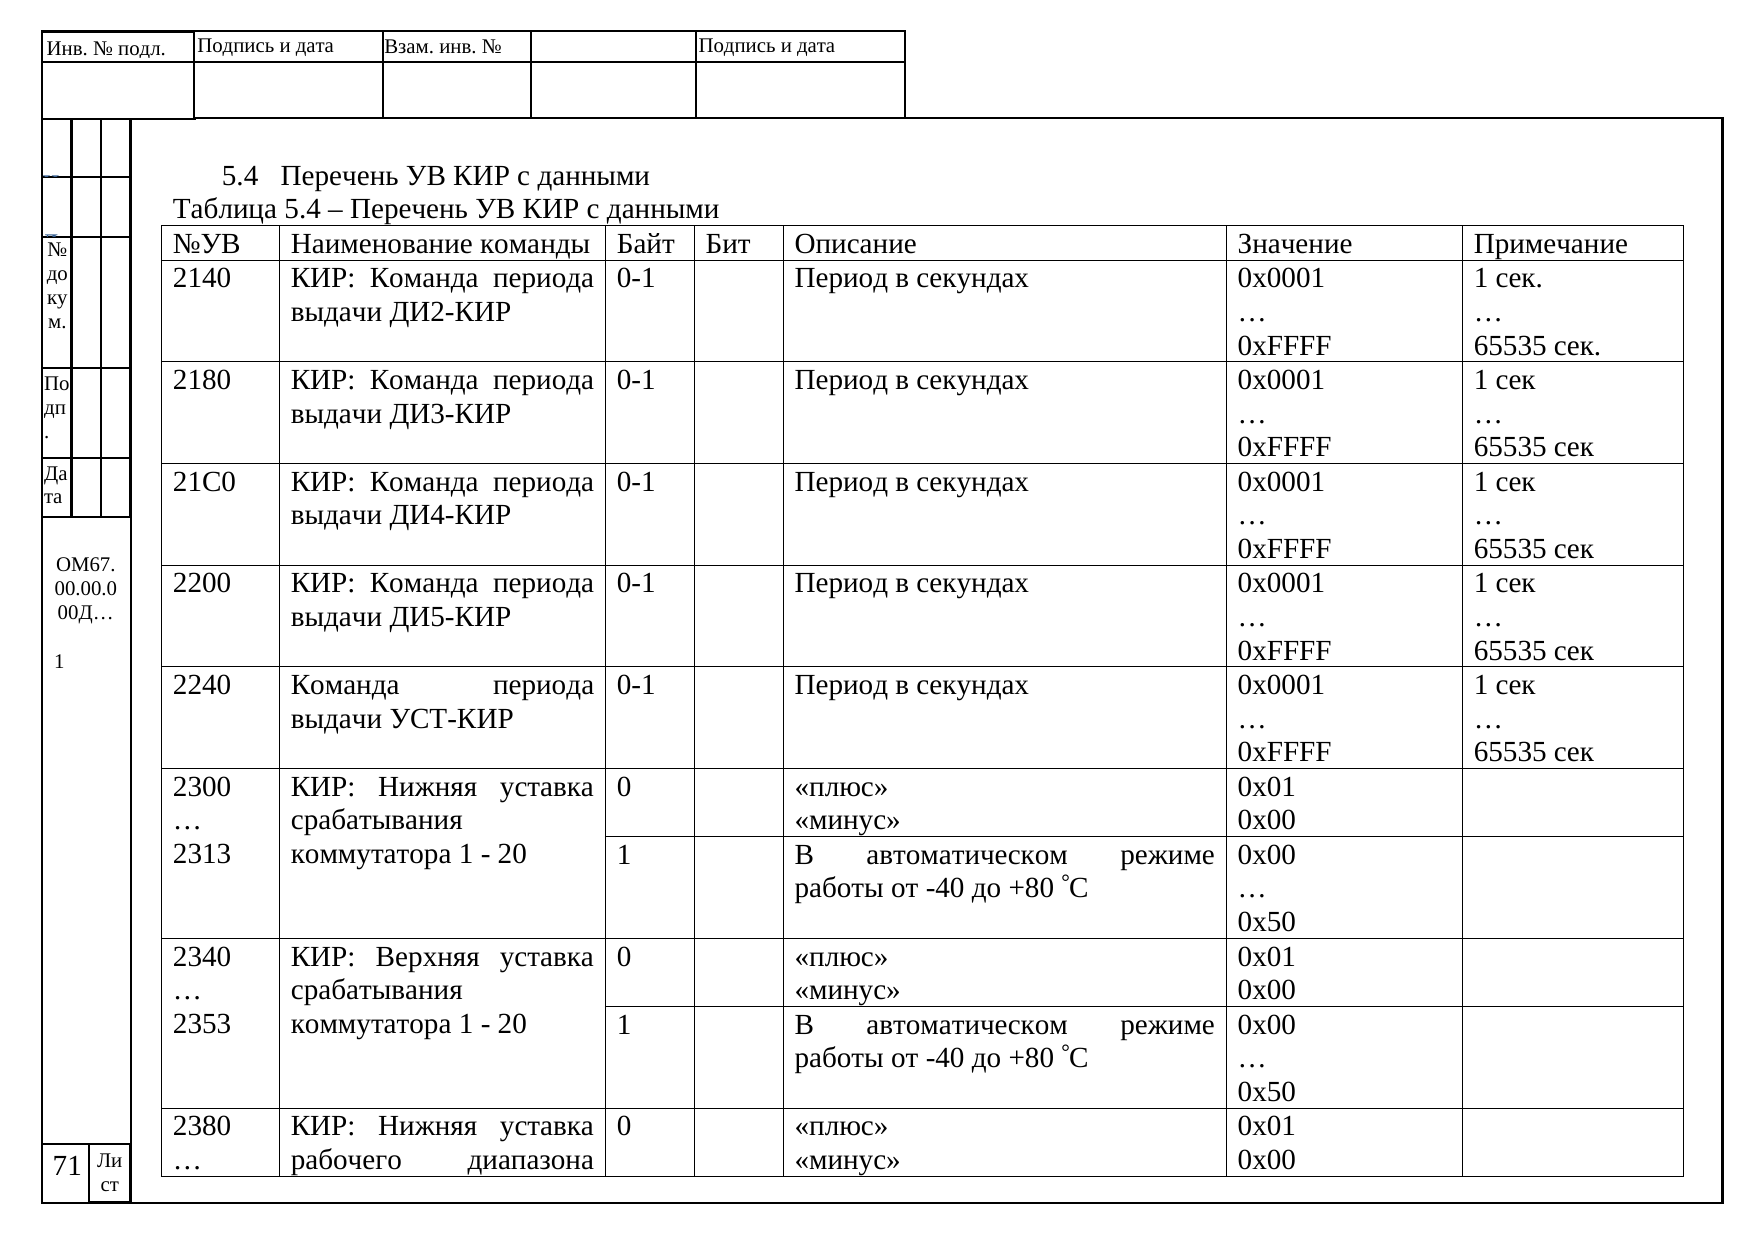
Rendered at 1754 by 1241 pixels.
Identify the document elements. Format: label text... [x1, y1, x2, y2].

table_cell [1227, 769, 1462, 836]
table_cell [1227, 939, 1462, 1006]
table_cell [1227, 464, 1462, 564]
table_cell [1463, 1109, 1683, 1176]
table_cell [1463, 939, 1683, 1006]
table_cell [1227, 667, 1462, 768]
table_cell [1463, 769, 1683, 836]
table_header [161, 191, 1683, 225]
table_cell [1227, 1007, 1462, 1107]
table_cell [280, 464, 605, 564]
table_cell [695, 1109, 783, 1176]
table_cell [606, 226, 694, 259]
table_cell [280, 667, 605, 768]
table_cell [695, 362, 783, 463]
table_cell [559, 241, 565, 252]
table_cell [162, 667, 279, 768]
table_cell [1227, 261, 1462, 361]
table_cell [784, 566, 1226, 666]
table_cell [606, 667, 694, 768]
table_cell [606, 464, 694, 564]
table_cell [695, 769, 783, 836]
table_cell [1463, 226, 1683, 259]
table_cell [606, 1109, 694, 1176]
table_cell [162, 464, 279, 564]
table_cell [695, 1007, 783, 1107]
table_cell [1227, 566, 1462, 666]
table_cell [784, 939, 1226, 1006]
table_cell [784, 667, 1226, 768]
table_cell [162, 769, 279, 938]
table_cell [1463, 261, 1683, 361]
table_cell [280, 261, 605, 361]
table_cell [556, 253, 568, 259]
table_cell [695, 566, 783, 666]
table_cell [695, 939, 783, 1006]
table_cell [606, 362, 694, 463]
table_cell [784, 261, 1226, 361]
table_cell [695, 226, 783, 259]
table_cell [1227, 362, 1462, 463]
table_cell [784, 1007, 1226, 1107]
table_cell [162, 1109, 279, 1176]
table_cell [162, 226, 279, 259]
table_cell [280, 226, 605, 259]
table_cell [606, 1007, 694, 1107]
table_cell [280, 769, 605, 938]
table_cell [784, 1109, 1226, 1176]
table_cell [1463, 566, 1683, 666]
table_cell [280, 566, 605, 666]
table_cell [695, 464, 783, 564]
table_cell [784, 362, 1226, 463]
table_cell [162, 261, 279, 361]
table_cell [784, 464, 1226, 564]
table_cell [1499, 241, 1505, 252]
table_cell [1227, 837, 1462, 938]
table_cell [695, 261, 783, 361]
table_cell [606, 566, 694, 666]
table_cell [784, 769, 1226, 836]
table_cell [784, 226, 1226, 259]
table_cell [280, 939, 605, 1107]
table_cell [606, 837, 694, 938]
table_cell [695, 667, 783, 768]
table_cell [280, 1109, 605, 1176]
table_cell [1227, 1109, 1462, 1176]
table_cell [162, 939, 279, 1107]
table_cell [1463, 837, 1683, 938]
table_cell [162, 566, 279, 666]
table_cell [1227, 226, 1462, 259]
subtitle Перечень УВ КИР с данными [133, 158, 1695, 191]
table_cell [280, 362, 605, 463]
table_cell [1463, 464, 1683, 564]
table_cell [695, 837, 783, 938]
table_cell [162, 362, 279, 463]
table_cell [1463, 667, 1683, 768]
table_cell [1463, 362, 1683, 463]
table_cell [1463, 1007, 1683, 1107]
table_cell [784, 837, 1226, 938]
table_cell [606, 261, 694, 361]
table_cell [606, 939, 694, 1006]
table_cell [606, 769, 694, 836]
